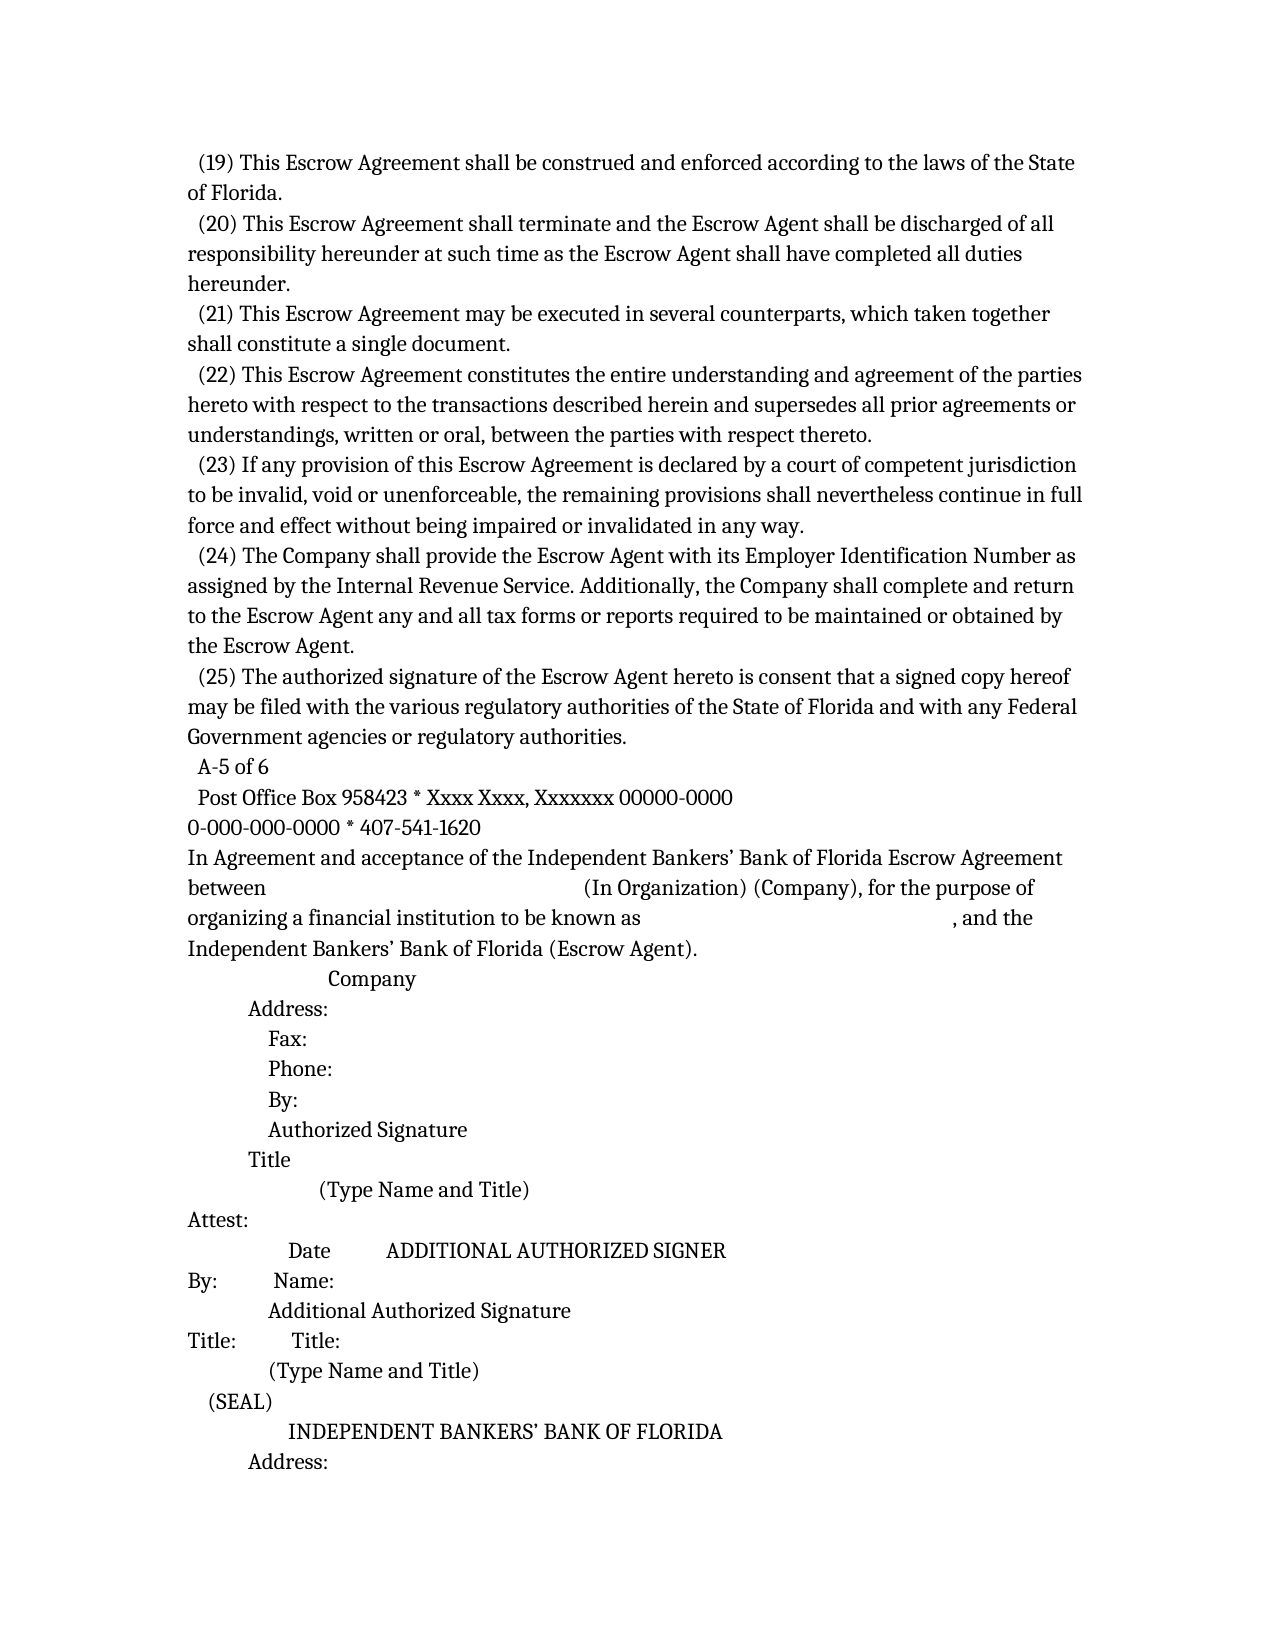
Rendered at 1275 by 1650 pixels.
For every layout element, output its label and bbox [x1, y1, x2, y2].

text [187, 150, 1087, 1475]
